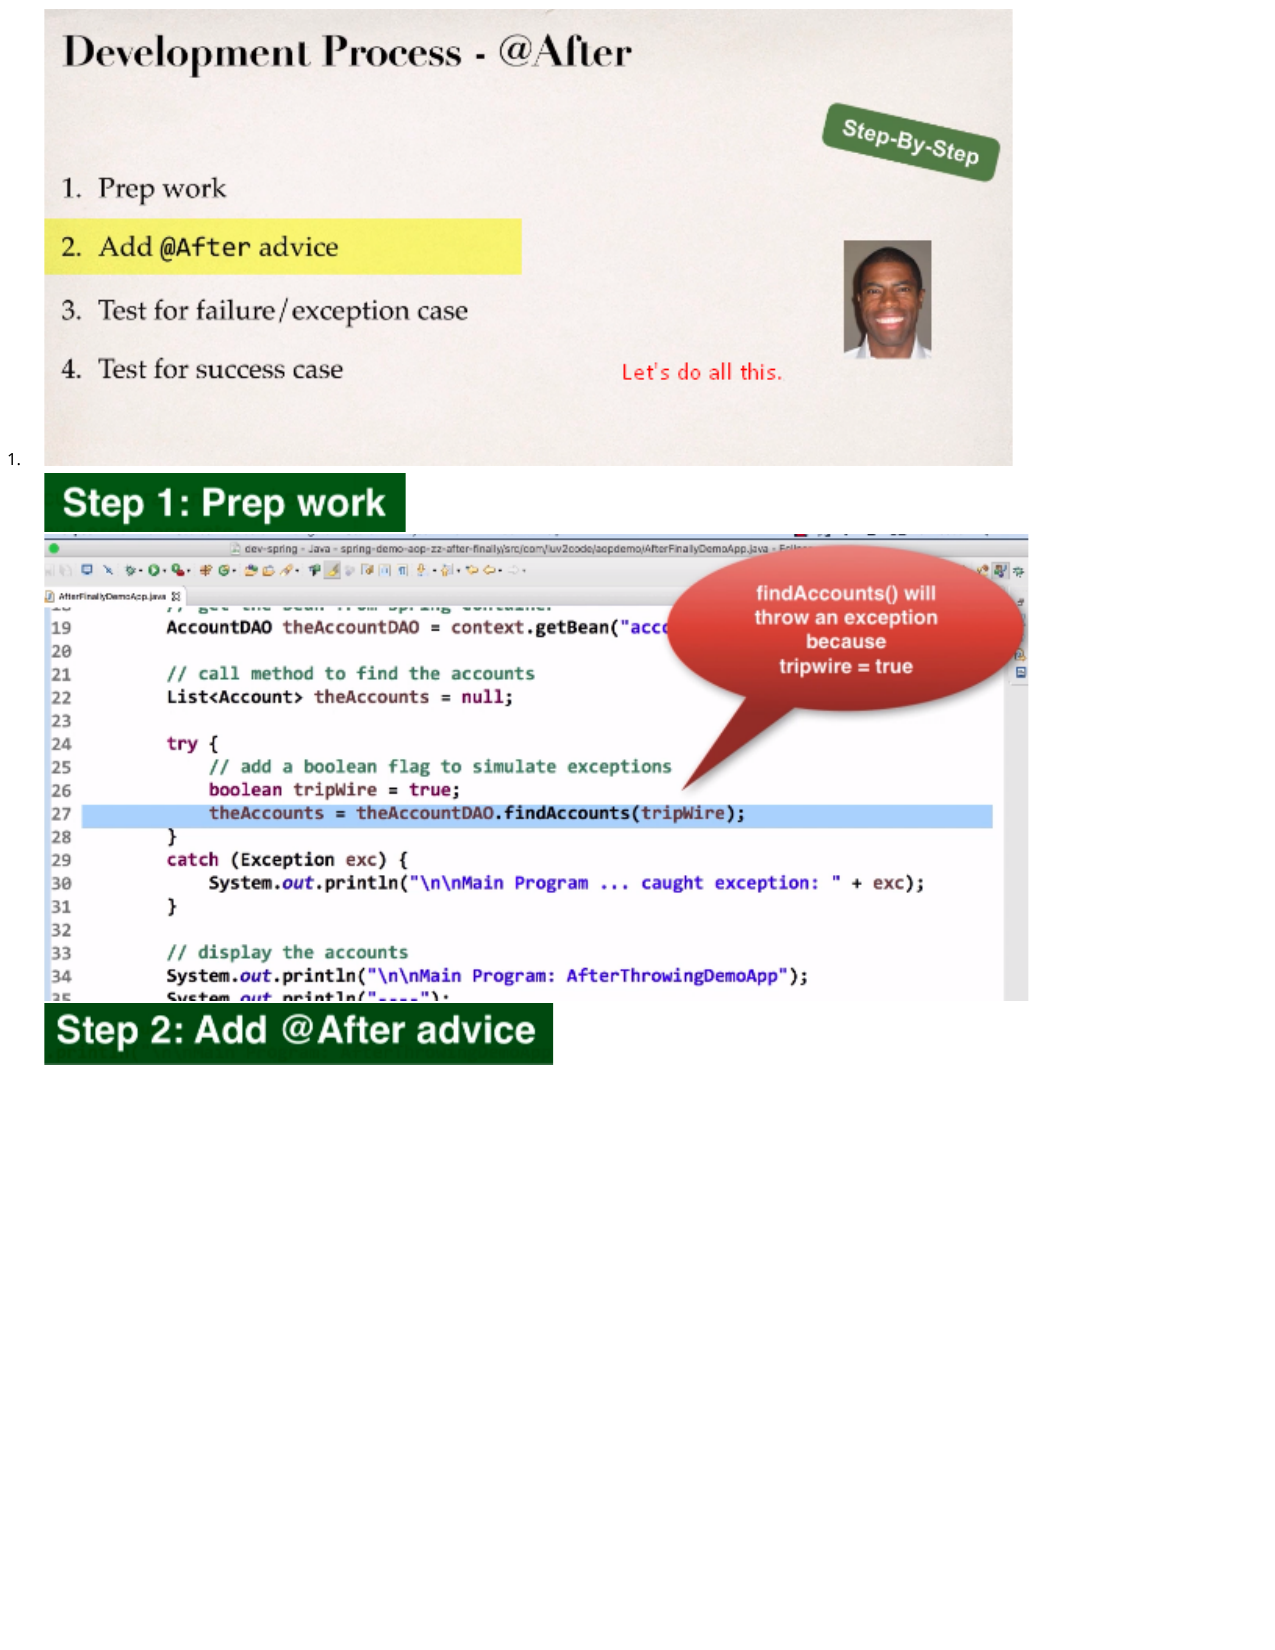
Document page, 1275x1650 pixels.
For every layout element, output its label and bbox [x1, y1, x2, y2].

picture [44, 9, 1013, 466]
picture [44, 534, 1029, 1001]
picture [44, 1003, 554, 1065]
picture [44, 473, 406, 532]
